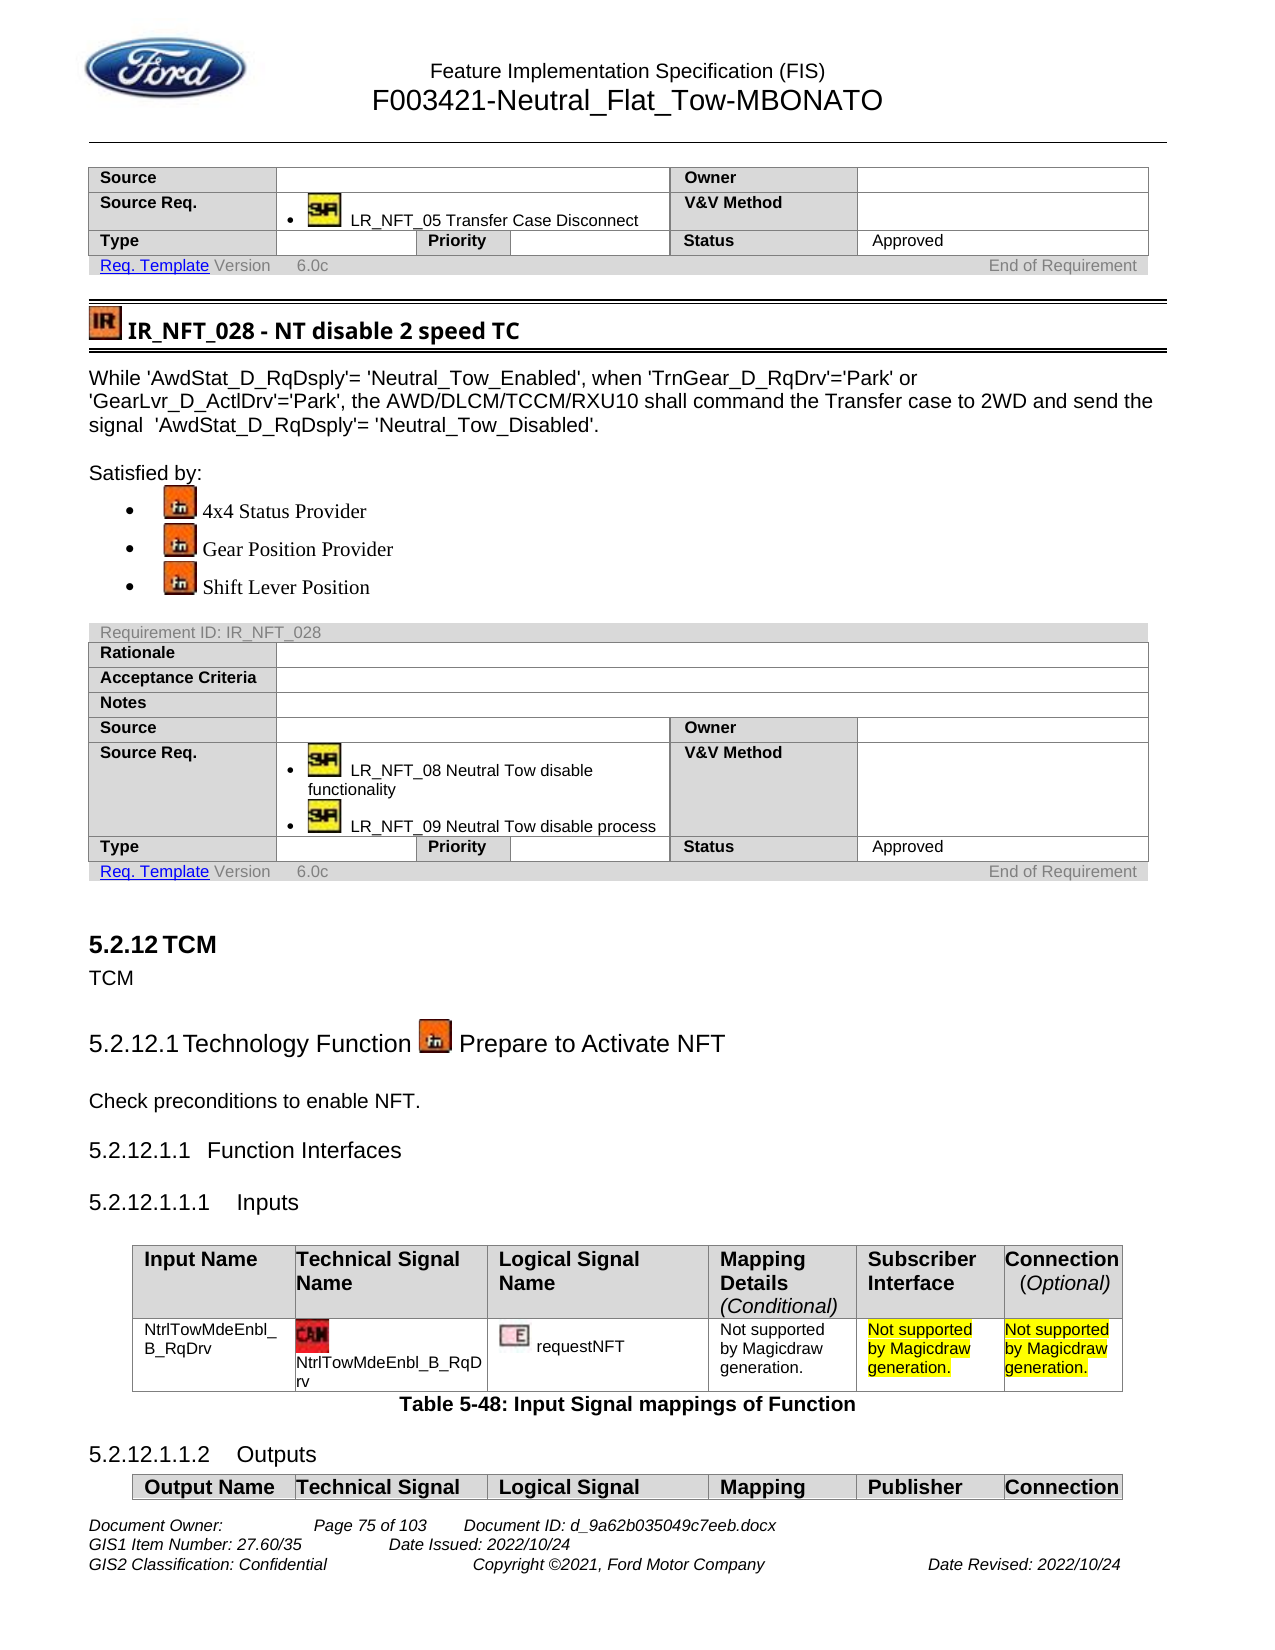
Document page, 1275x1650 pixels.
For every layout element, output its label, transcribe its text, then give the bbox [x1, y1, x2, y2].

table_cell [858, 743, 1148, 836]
picture [163, 561, 197, 595]
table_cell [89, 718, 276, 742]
picture [295, 1319, 330, 1353]
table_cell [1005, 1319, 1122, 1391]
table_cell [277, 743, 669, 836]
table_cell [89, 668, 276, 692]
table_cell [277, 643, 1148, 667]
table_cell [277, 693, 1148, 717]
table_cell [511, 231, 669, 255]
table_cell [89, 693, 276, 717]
text While 'AwdStat_D_RqDsply'= 'Neutral_Tow_Enabled', when 'TrnGear_D_RqDrv'='Park' or 'GearLvr_D_ActlDrv'='Park', the AWD/DLCM/TCCM/RXU10 shall command the Transfer case to 2WD and send the signal 'AwdStat_D_RqDsply'= 'Neutral_Tow_Disabled'. [89, 365, 1167, 437]
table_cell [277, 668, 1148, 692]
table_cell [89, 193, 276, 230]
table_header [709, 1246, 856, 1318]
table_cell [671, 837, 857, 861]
picture [307, 743, 342, 777]
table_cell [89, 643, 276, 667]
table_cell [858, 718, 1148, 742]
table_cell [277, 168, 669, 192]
list 4x4 Status Provider [126, 485, 1167, 523]
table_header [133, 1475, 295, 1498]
subtitle Function Interfaces [89, 1137, 1167, 1164]
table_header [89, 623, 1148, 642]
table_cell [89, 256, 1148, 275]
picture [163, 523, 197, 557]
picture [498, 1319, 532, 1353]
picture [163, 485, 197, 519]
picture [88, 306, 122, 340]
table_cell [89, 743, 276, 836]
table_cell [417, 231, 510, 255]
subtitle Inputs [89, 1189, 1167, 1215]
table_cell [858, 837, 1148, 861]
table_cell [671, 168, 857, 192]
text Satisfied by: [89, 461, 1167, 485]
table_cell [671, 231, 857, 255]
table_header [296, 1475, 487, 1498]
picture [307, 799, 342, 833]
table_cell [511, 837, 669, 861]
subtitle Outputs [89, 1441, 1167, 1467]
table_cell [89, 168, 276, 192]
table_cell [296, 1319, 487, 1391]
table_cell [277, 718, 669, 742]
picture [307, 193, 342, 227]
picture [65, 18, 266, 119]
subtitle TCM [89, 930, 1167, 959]
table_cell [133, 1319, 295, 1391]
subtitle Technology Function Prepare to Activate NFT [89, 1019, 1167, 1058]
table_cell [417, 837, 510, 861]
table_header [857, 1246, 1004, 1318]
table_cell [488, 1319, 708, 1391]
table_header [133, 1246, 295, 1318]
list Gear Position Provider [126, 523, 1167, 561]
text TCM [89, 965, 1167, 989]
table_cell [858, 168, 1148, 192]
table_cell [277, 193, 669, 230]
list Shift Lever Position [126, 561, 1167, 599]
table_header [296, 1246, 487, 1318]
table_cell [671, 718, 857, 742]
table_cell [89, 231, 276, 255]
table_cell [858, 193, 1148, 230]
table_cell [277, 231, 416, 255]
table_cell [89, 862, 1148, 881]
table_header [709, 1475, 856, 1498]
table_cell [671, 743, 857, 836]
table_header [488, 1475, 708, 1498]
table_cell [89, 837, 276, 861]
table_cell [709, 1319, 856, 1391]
text IR_NFT_028 - NT disable 2 speed TC [89, 304, 1167, 348]
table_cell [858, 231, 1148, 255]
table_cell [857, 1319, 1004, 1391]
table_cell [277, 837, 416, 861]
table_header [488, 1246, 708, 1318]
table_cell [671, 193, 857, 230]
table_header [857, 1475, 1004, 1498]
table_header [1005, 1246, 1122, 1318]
text Check preconditions to enable NFT. [89, 1088, 1167, 1112]
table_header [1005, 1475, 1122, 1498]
picture [418, 1019, 452, 1053]
